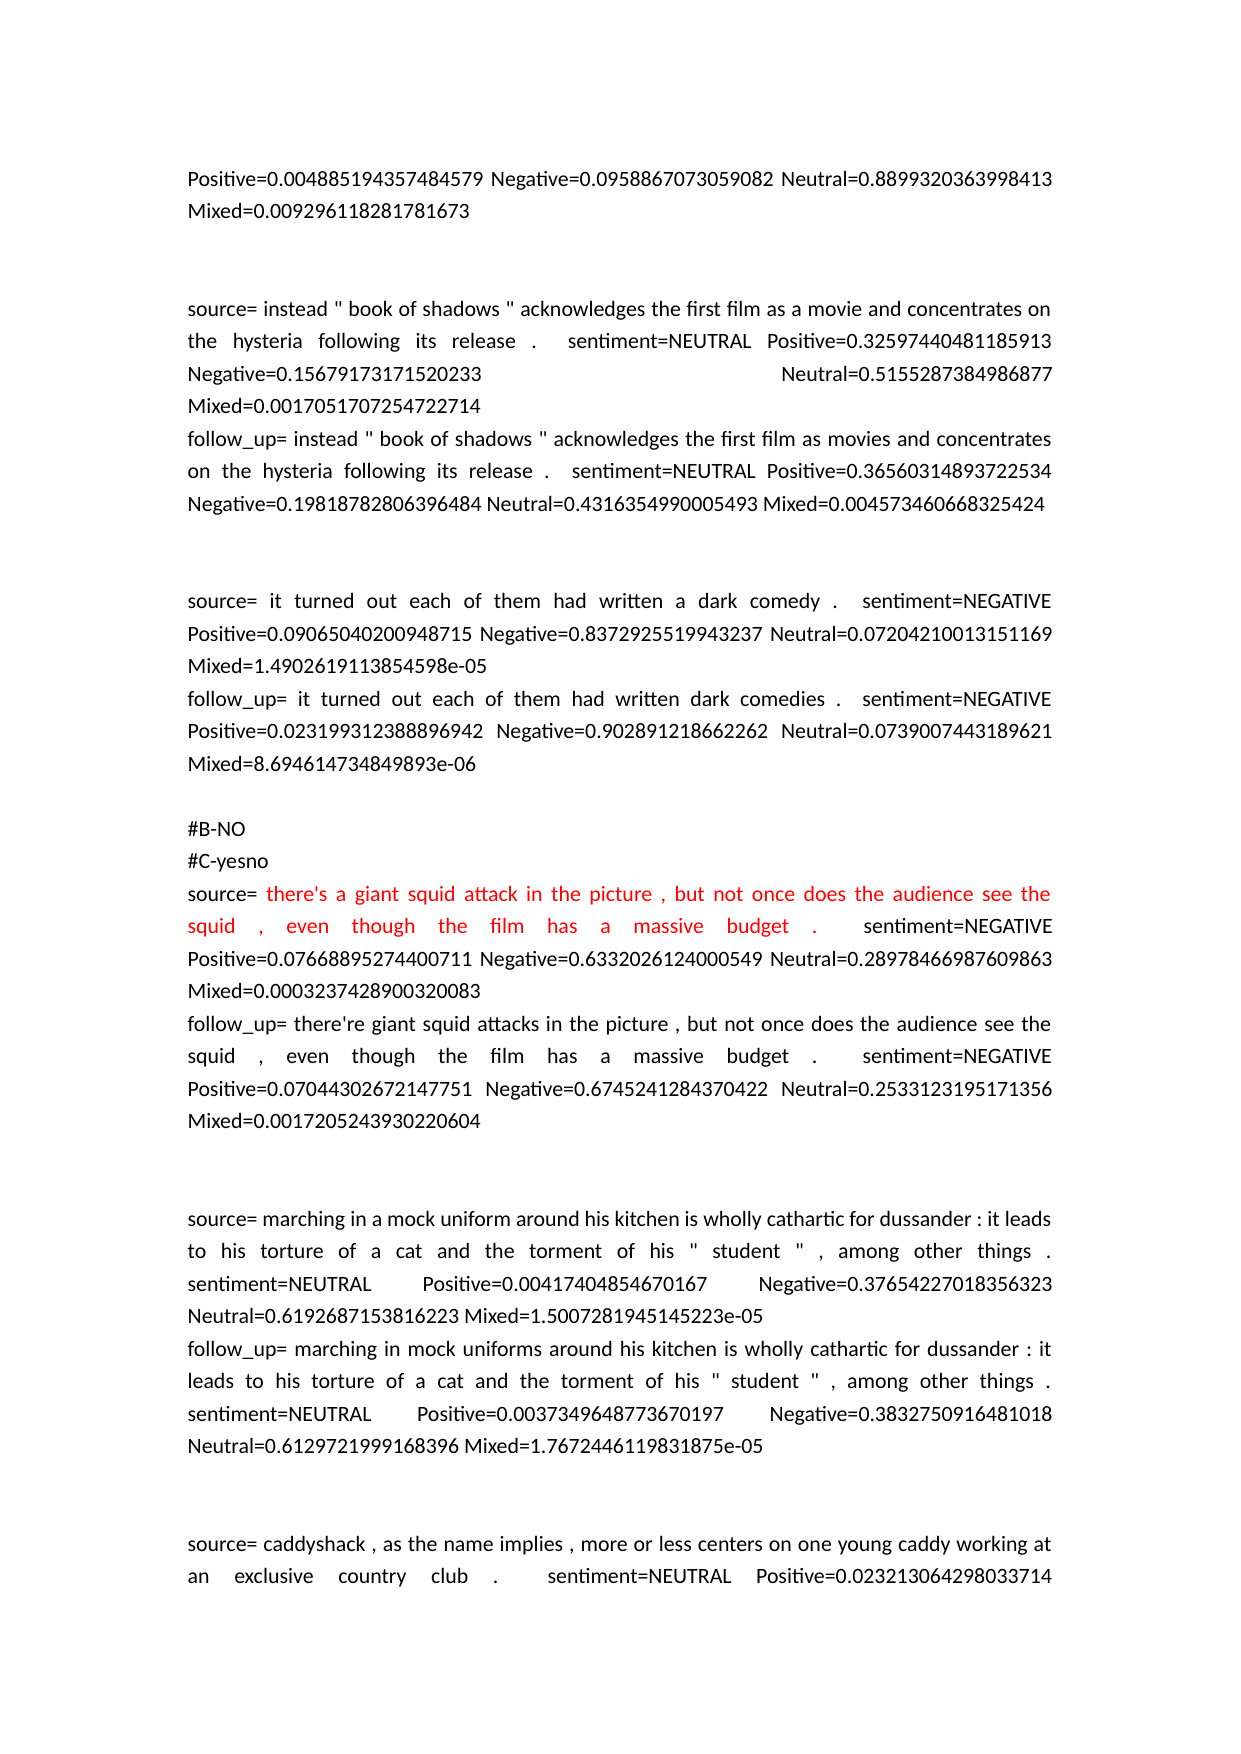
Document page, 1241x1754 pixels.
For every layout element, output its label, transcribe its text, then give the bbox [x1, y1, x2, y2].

text source= it turned out each of them had written a dark comedy . sentiment=NEGATIVE Positive=0.09065040200948715 Negative=0.8372925519943237 Neutral=0.07204210013151169 Mixed=1.4902619113854598e-05 [187, 584, 1053, 682]
text #B-NO [187, 812, 1053, 844]
text follow_up= instead " book of shadows " acknowledges the first film as movies and concentrates on the hysteria following its release . sentiment=NEUTRAL Positive=0.36560314893722534 Negative=0.19818782806396484 Neutral=0.4316354990005493 Mixed=0.004573460668325424 [187, 422, 1053, 519]
text source= marching in a mock uniform around his kitchen is wholly cathartic for dussander : it leads to his torture of a cat and the torment of his " student " , among other things . sentiment=NEUTRAL Positive=0.00417404854670167 Negative=0.37654227018356323 Neutral=0.6192687153816223 Mixed=1.5007281945145223e-05 [187, 1202, 1053, 1332]
text source= instead " book of shadows " acknowledges the first film as a movie and concentrates on the hysteria following its release . sentiment=NEUTRAL Positive=0.32597440481185913 Negative=0.15679173171520233 Neutral=0.5155287384986877 Mixed=0.0017051707254722714 [187, 292, 1053, 422]
text follow_up= it turned out each of them had written dark comedies . sentiment=NEGATIVE Positive=0.023199312388896942 Negative=0.902891218662262 Neutral=0.0739007443189621 Mixed=8.694614734849893e-06 [187, 682, 1053, 779]
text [187, 162, 1053, 227]
text source= there's a giant squid attack in the picture , but not once does the audience see the squid , even though the film has a massive budget . sentiment=NEGATIVE Positive=0.07668895274400711 Negative=0.6332026124000549 Neutral=0.28978466987609863 Mixed=0.0003237428900320083 [187, 877, 1053, 1007]
text follow_up= marching in mock uniforms around his kitchen is wholly cathartic for dussander : it leads to his torture of a cat and the torment of his " student " , among other things . sentiment=NEUTRAL Positive=0.0037349648773670197 Negative=0.3832750916481018 Neutral=0.6129721999168396 Mixed=1.7672446119831875e-05 [187, 1332, 1053, 1462]
text #C-yesno [187, 844, 1053, 877]
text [187, 1527, 1053, 1592]
text follow_up= there're giant squid attacks in the picture , but not once does the audience see the squid , even though the film has a massive budget . sentiment=NEGATIVE Positive=0.07044302672147751 Negative=0.6745241284370422 Neutral=0.2533123195171356 Mixed=0.0017205243930220604 [187, 1007, 1053, 1137]
